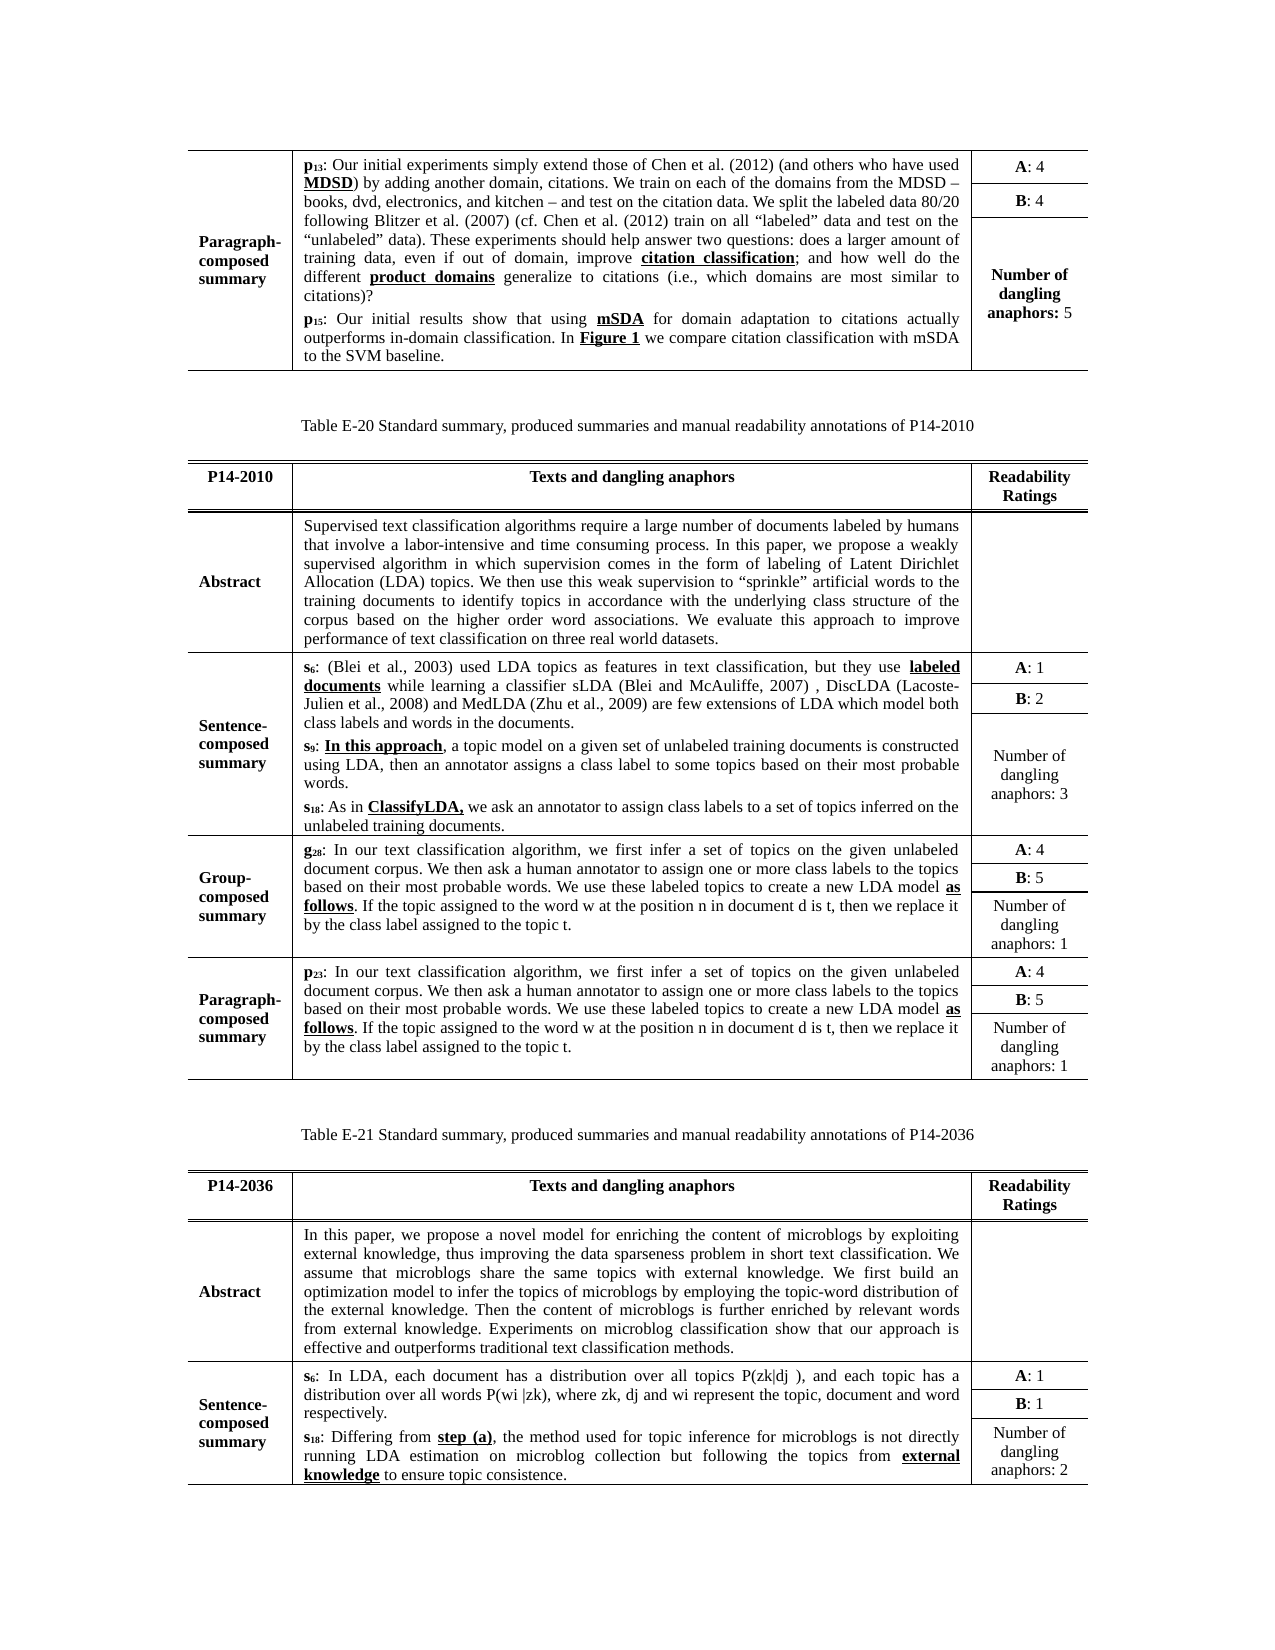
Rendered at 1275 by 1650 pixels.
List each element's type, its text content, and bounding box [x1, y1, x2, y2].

table_cell Abstract [188, 513, 292, 652]
table_cell Sentence-composed summary [188, 653, 292, 835]
table_cell Group-composed summary [188, 836, 292, 957]
table_cell [972, 1222, 1087, 1361]
table_cell B: 1 [972, 1390, 1087, 1417]
table_cell B: 2 [972, 684, 1087, 713]
table_cell B: 5 [972, 864, 1087, 891]
table_cell A: 4 [972, 151, 1087, 183]
text Table E-21 Standard summary, produced summaries and manual readability annotations of P14-2036 [187, 1124, 1087, 1144]
table_cell p13: Our initial experiments simply extend those of Chen et al. (2012) (and others who have used MDSD) by adding another domain, citations. We train on each of the domains from the MDSD –books, dvd, electronics, and kitchen – and test on the citation data. We split the labeled data 80/20 following Blitzer et al. (2007) (cf. Chen et al. (2012) train on all “labeled” data and test on the “unlabeled” data). These experiments should help answer two questions: does a larger amount of training data, even if out of domain, improve citation classification; and how well do the different product domains generalize to citations (i.e., which domains are most similar to citations)? p15: Our initial results show that using mSDA for domain adaptation to citations actually outperforms in-domain classification. In Figure 1 we compare citation classification with mSDA to the SVM baseline. [293, 151, 971, 370]
table_header Readability Ratings [972, 1173, 1087, 1218]
table_cell Sentence-composed summary [188, 1362, 292, 1484]
table_cell Supervised text classification algorithms require a large number of documents labeled by humans that involve a labor-intensive and time consuming process. In this paper, we propose a weakly supervised algorithm in which supervision comes in the form of labeling of Latent Dirichlet Allocation (LDA) topics. We then use this weak supervision to “sprinkle” artificial words to the training documents to identify topics in accordance with the underlying class structure of the corpus based on the higher order word associations. We evaluate this approach to improve performance of text classification on three real world datasets. [293, 513, 971, 652]
table_header P14-2036 [188, 1173, 292, 1218]
table_header Readability Ratings [972, 464, 1087, 509]
table_cell B: 4 [972, 184, 1087, 217]
table_cell A: 4 [972, 836, 1087, 863]
table_cell s6: (Blei et al., 2003) used LDA topics as features in text classification, but they use labeled documents while learning a classifier sLDA (Blei and McAuliffe, 2007) , DiscLDA (Lacoste-Julien et al., 2008) and MedLDA (Zhu et al., 2009) are few extensions of LDA which model both class labels and words in the documents. s9: In this approach, a topic model on a given set of unlabeled training documents is constructed using LDA, then an annotator assigns a class label to some topics based on their most probable words. s18: As in ClassifyLDA, we ask an annotator to assign class labels to a set of topics inferred on the unlabeled training documents. [293, 653, 971, 835]
table_header Texts and dangling anaphors [293, 1173, 971, 1218]
table_cell B: 5 [972, 986, 1087, 1013]
table_cell A: 1 [972, 1362, 1087, 1389]
table_cell Number of dangling anaphors: 5 [972, 218, 1087, 370]
table_cell Paragraph-composed summary [188, 151, 292, 370]
table_cell p23: In our text classification algorithm, we first infer a set of topics on the given unlabeled document corpus. We then ask a human annotator to assign one or more class labels to the topics based on their most probable words. We use these labeled topics to create a new LDA model as follows. If the topic assigned to the word w at the position n in document d is t, then we replace it by the class label assigned to the topic t. [293, 958, 971, 1079]
table_cell Paragraph-composed summary [188, 958, 292, 1079]
table_cell Number of dangling anaphors: 1 [972, 893, 1087, 957]
table_cell Number of dangling anaphors: 1 [972, 1014, 1087, 1079]
table_header P14-2010 [188, 464, 292, 509]
table_cell [972, 513, 1087, 652]
table_cell Number of dangling anaphors: 2 [972, 1419, 1087, 1484]
table_cell A: 1 [972, 653, 1087, 683]
table_cell Abstract [188, 1222, 292, 1361]
table_cell Number of dangling anaphors: 3 [972, 714, 1087, 835]
text Table E-20 Standard summary, produced summaries and manual readability annotations of P14-2010 [187, 414, 1087, 435]
table_cell A: 4 [972, 958, 1087, 985]
table_cell In this paper, we propose a novel model for enriching the content of microblogs by exploiting external knowledge, thus improving the data sparseness problem in short text classification. We assume that microblogs share the same topics with external knowledge. We first build an optimization model to infer the topics of microblogs by employing the topic-word distribution of the external knowledge. Then the content of microblogs is further enriched by relevant words from external knowledge. Experiments on microblog classification show that our approach is effective and outperforms traditional text classification methods. [293, 1222, 971, 1361]
table_header Texts and dangling anaphors [293, 464, 971, 509]
table_cell s6: In LDA, each document has a distribution over all topics P(zk|dj ), and each topic has a distribution over all words P(wi |zk), where zk, dj and wi represent the topic, document and word respectively. s18: Differing from step (a), the method used for topic inference for microblogs is not directly running LDA estimation on microblog collection but following the topics from external knowledge to ensure topic consistence. [293, 1362, 971, 1484]
table_cell g28: In our text classification algorithm, we first infer a set of topics on the given unlabeled document corpus. We then ask a human annotator to assign one or more class labels to the topics based on their most probable words. We use these labeled topics to create a new LDA model as follows. If the topic assigned to the word w at the position n in document d is t, then we replace it by the class label assigned to the topic t. [293, 836, 971, 957]
